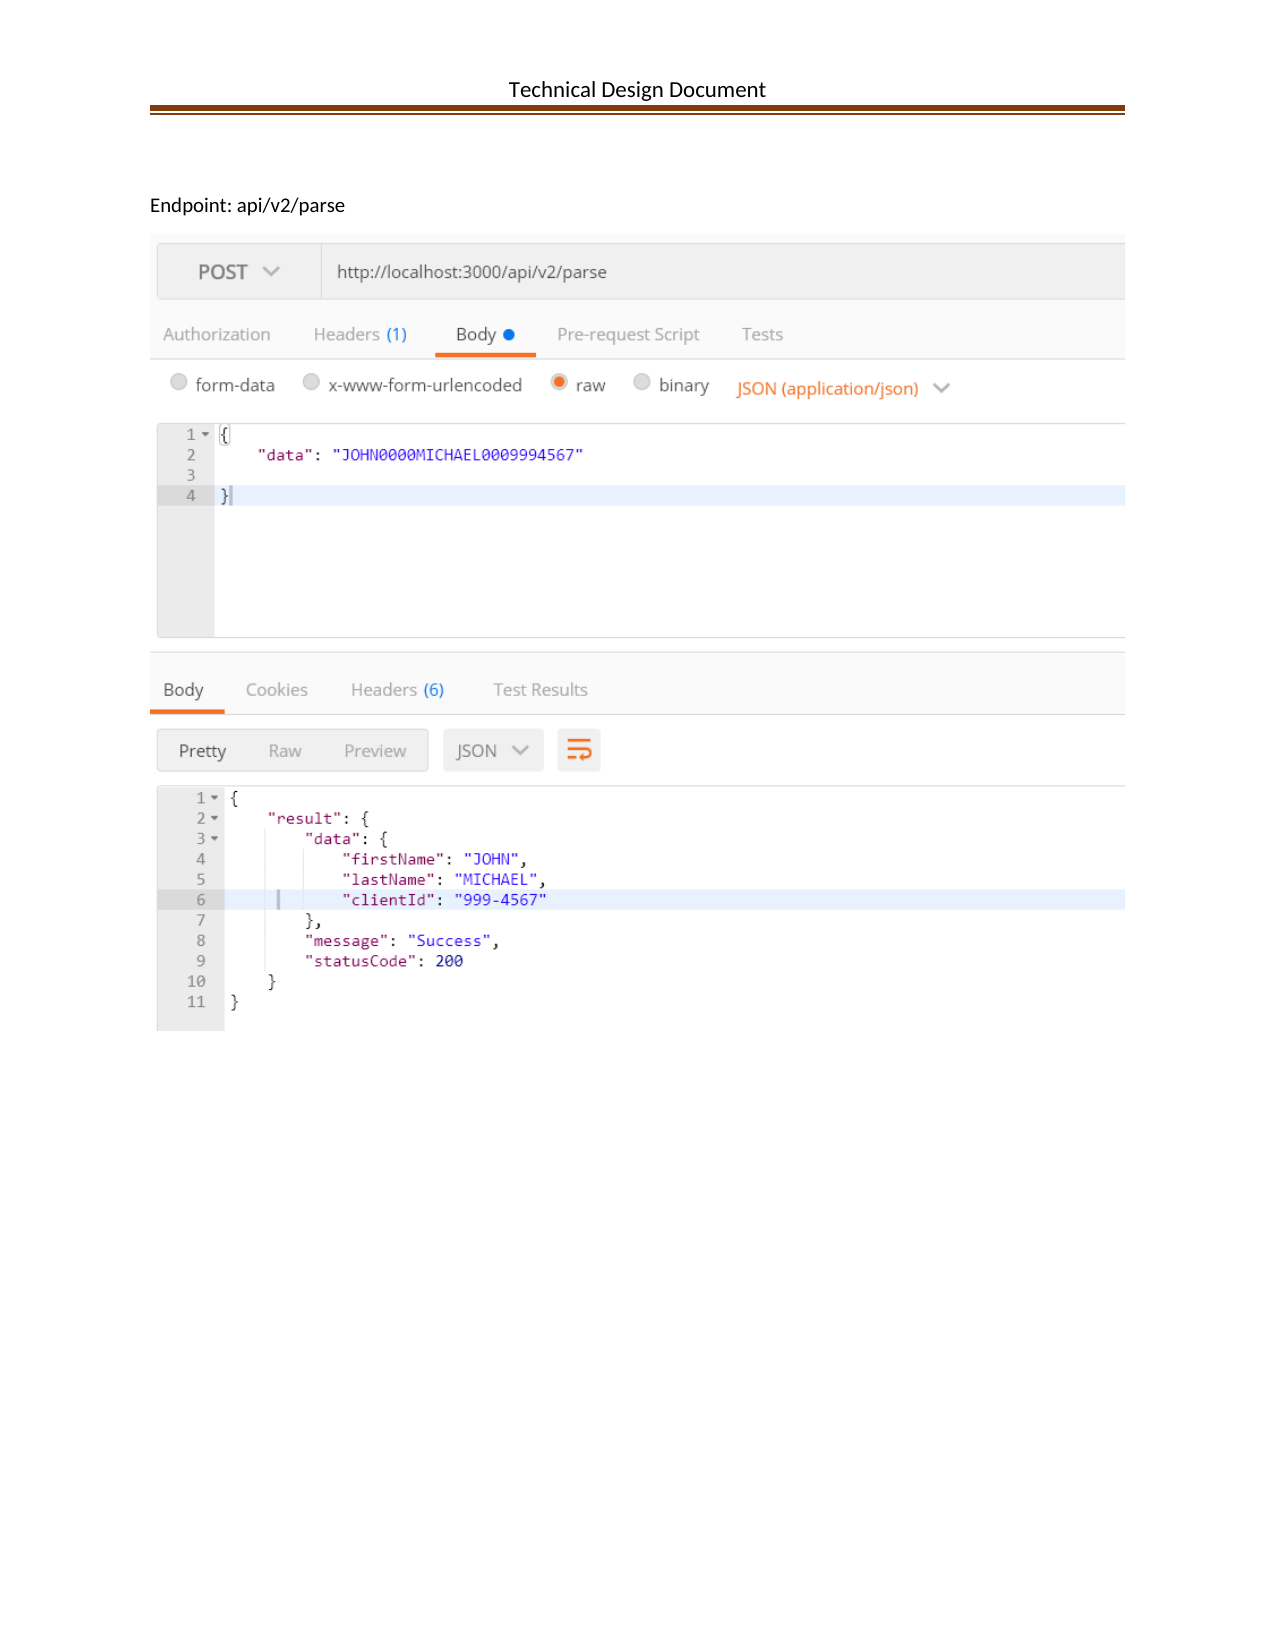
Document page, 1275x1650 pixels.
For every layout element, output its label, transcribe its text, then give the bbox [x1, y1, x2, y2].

text Endpoint: api/v2/parse [150, 192, 1125, 217]
picture [150, 234, 1125, 1031]
